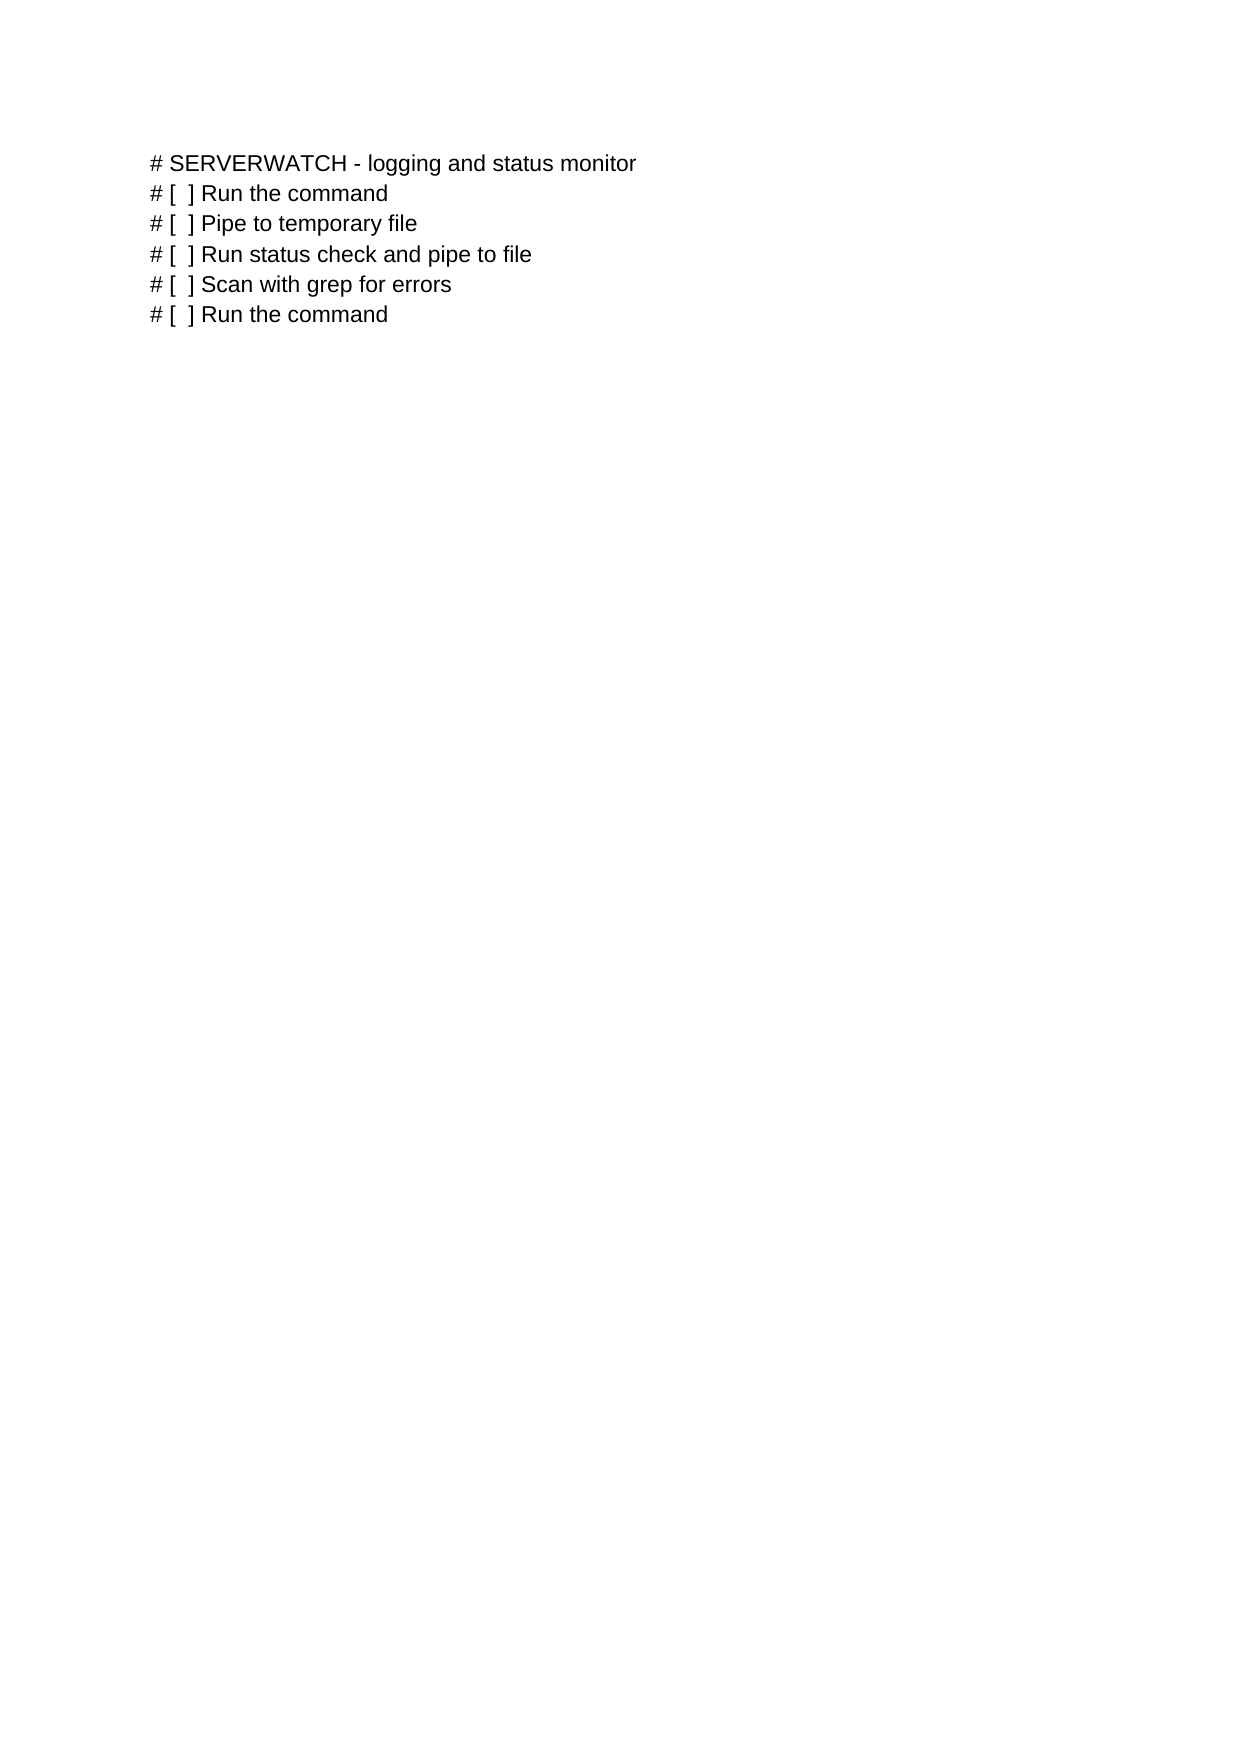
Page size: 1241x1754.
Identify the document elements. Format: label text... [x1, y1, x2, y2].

text # SERVERWATCH - logging and status monitor [150, 150, 1090, 176]
text # [ ] Run status check and pipe to file [150, 241, 1090, 267]
text # [ ] Run the command [150, 180, 1090, 207]
text # [ ] Run the command [150, 301, 1090, 327]
text # [ ] Pipe to temporary file [150, 210, 1090, 237]
text # [ ] Scan with grep for errors [150, 271, 1090, 297]
